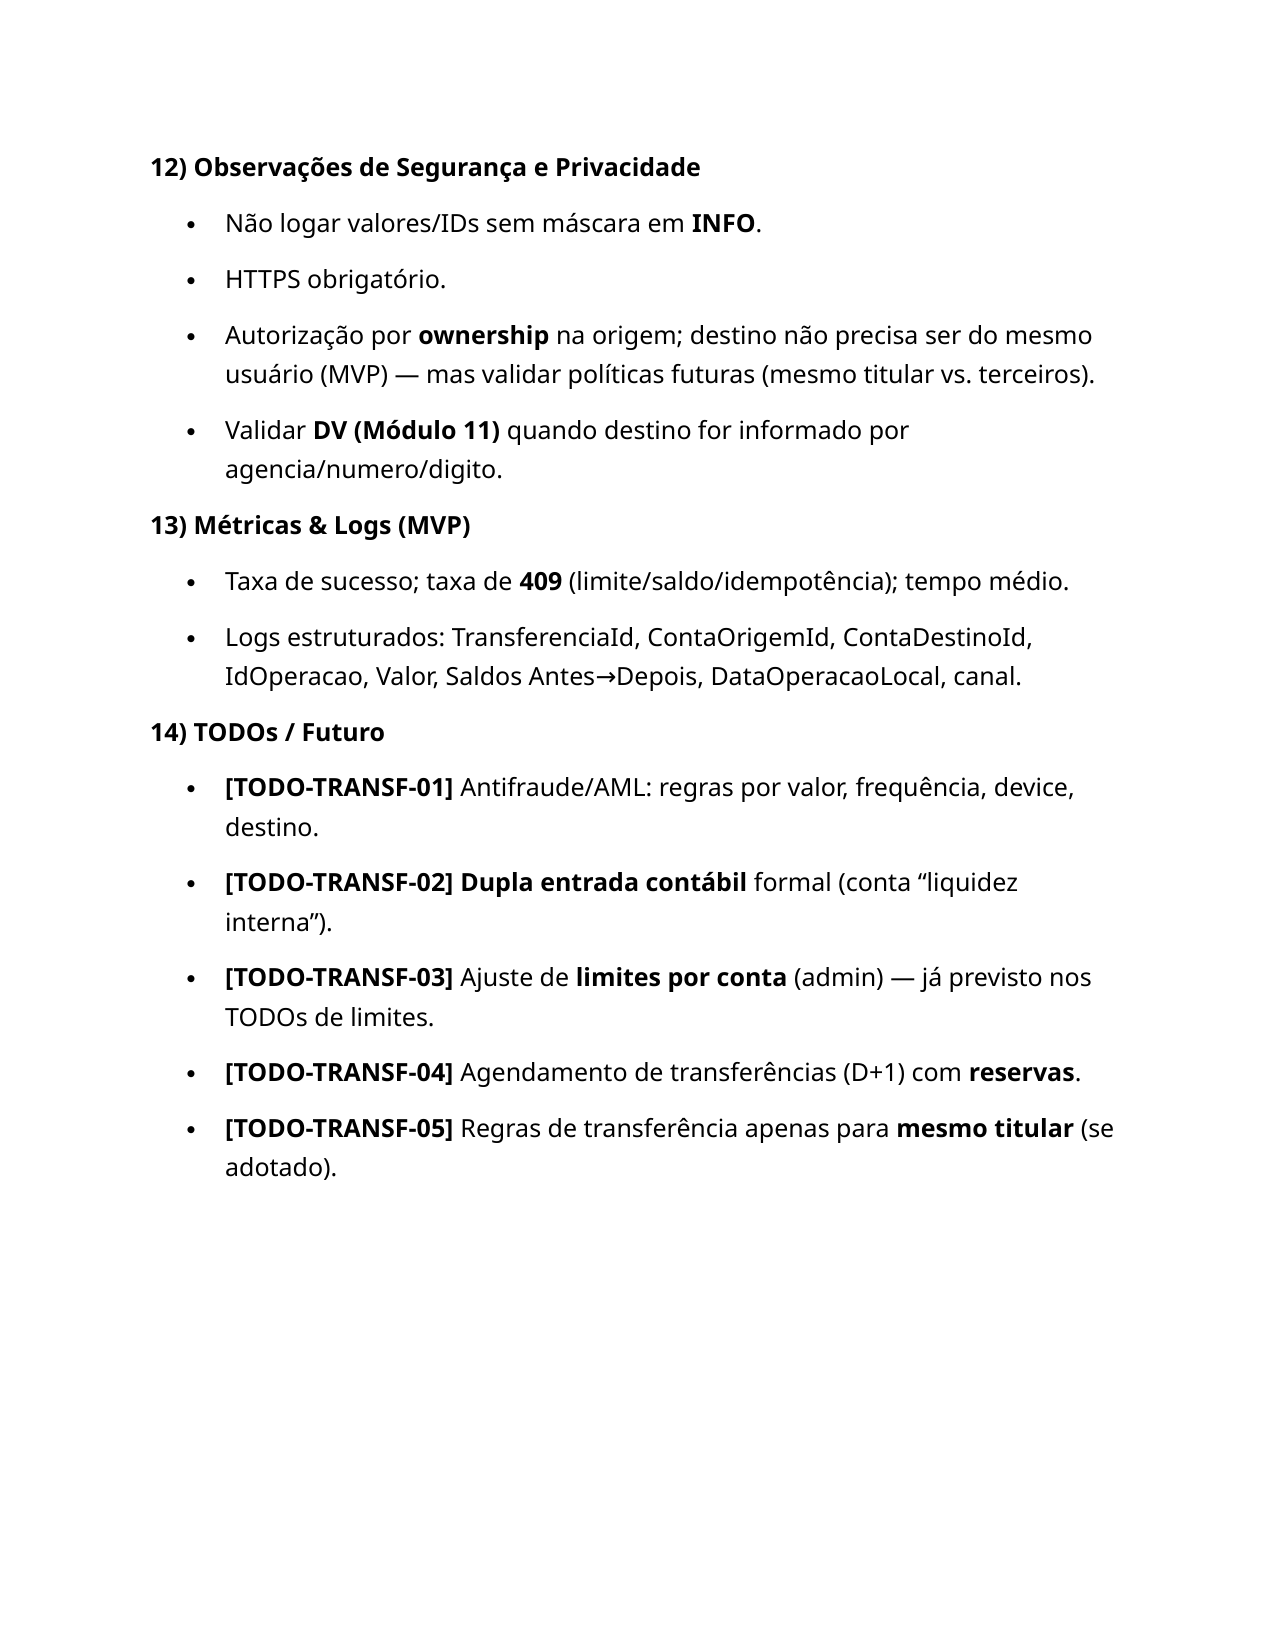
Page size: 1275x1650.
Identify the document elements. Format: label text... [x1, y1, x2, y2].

list [TODO-TRANSF-04] Agendamento de transferências (D+1) com reservas. [187, 1055, 1125, 1089]
list HTTPS obrigatório. [187, 262, 1125, 296]
list Validar DV (Módulo 11) quando destino for informado por agencia/numero/digito. [187, 412, 1125, 486]
list [TODO-TRANSF-03] Ajuste de limites por conta (admin) — já previsto nos TODOs de limites. [187, 960, 1125, 1033]
text 14) TODOs / Futuro [150, 714, 1125, 748]
text 12) Observações de Segurança e Privacidade [150, 150, 1125, 184]
list [TODO-TRANSF-01] Antifraude/AML: regras por valor, frequência, device, destino. [187, 770, 1125, 843]
list [TODO-TRANSF-02] Dupla entrada contábil formal (conta “liquidez interna”). [187, 865, 1125, 938]
list Taxa de sucesso; taxa de 409 (limite/saldo/idempotência); tempo médio. [187, 563, 1125, 597]
list [TODO-TRANSF-05] Regras de transferência apenas para mesmo titular (se adotado). [187, 1111, 1125, 1184]
list Autorização por ownership na origem; destino não precisa ser do mesmo usuário (MVP) — mas validar políticas futuras (mesmo titular vs. terceiros). [187, 317, 1125, 391]
list Não logar valores/IDs sem máscara em INFO. [187, 206, 1125, 240]
text 13) Métricas & Logs (MVP) [150, 507, 1125, 542]
list Logs estruturados: TransferenciaId, ContaOrigemId, ContaDestinoId, IdOperacao, Valor, Saldos Antes→Depois, DataOperacaoLocal, canal. [187, 619, 1125, 692]
